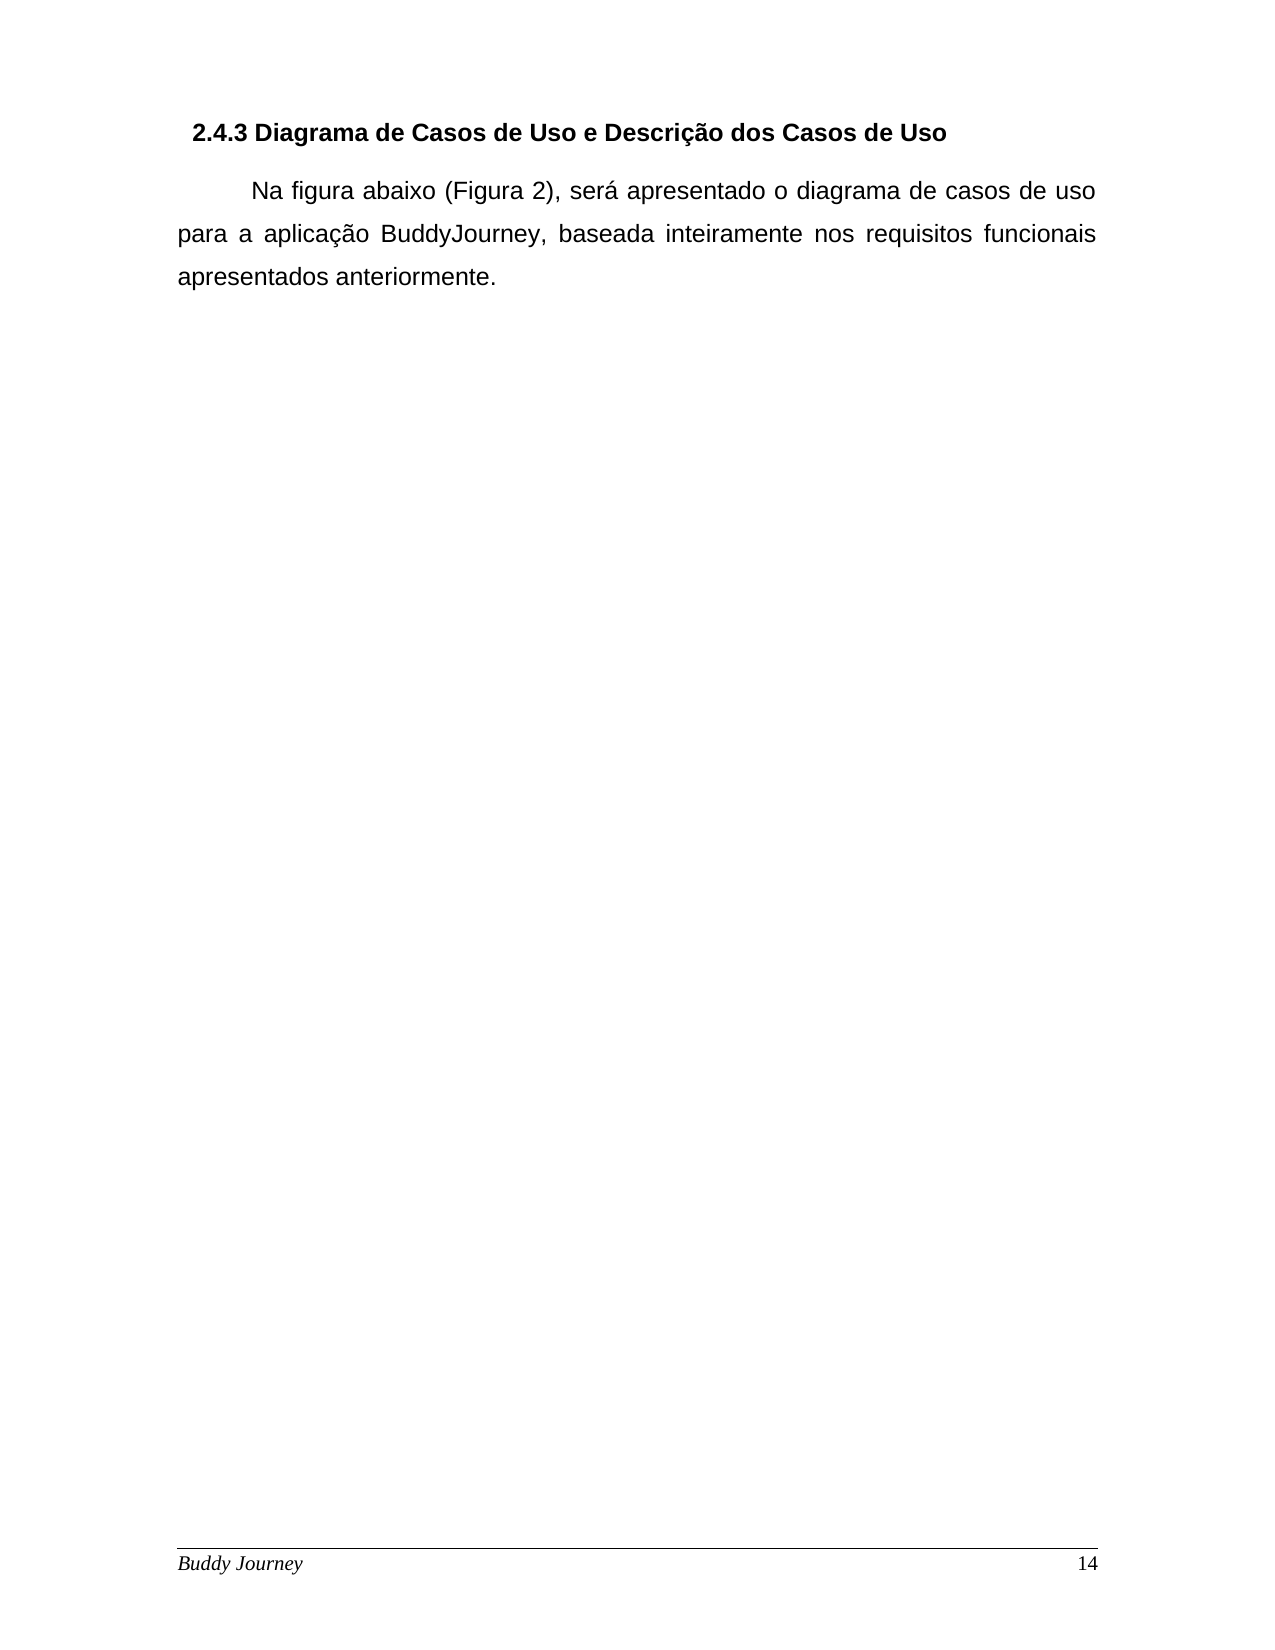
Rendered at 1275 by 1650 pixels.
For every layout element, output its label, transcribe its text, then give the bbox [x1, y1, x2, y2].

text Na figura abaixo (Figura 2), será apresentado o diagrama de casos de uso para a aplicação BuddyJourney, baseada inteiramente nos requisitos funcionais apresentados anteriormente. [177, 176, 1098, 291]
text 2.4.3 Diagrama de Casos de Uso e Descrição dos Casos de Uso [177, 118, 1098, 147]
